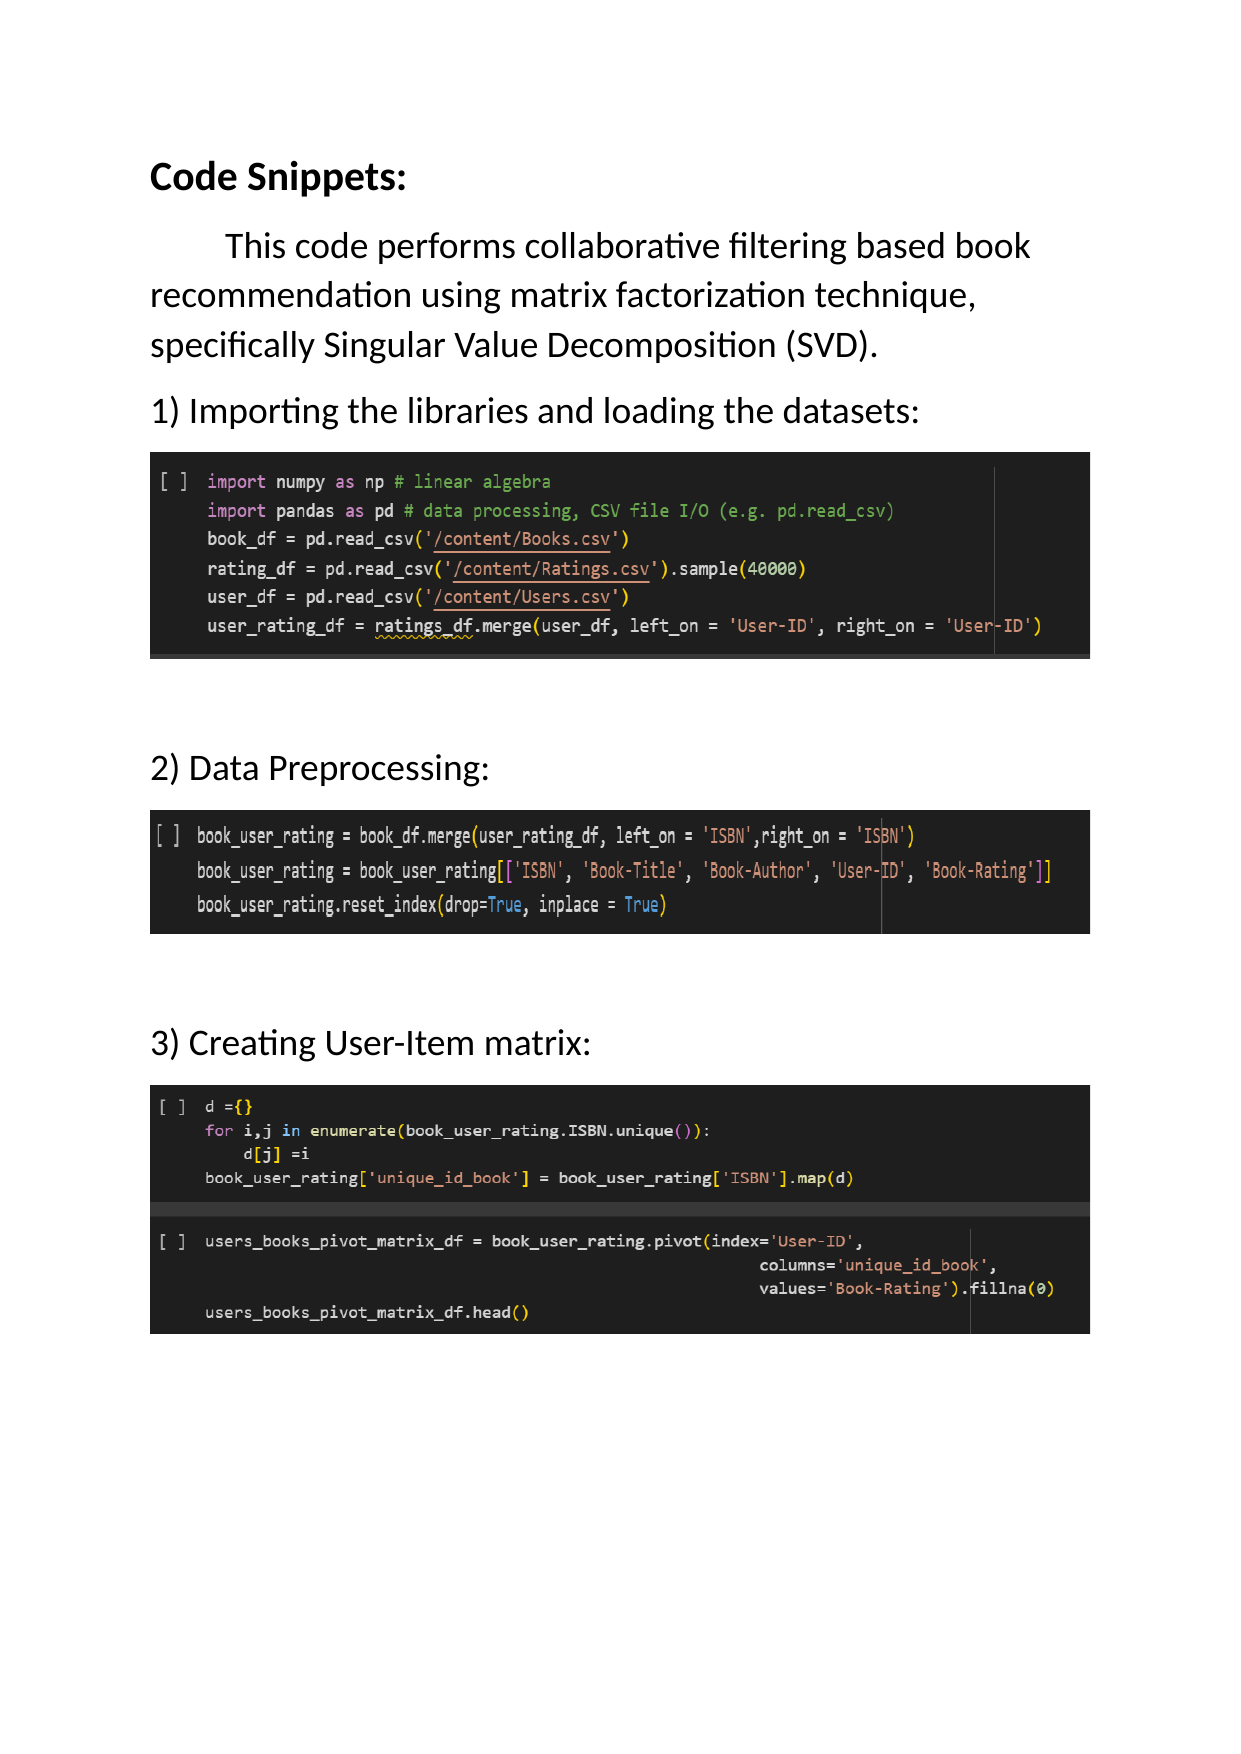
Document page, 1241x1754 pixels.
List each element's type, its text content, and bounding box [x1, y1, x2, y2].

picture [150, 452, 1091, 659]
picture [150, 810, 1091, 934]
text 3) Creating User-Item matrix: [150, 1019, 1090, 1065]
text Code Snippets: [150, 150, 1090, 201]
text 1) Importing the libraries and loading the datasets: [150, 387, 1090, 432]
text This code performs collaborative filtering based book recommendation using matrix factorization technique, specifically Singular Value Decomposition (SVD). [150, 222, 1090, 366]
text 2) Data Preprocessing: [150, 744, 1090, 790]
picture [150, 1085, 1091, 1334]
